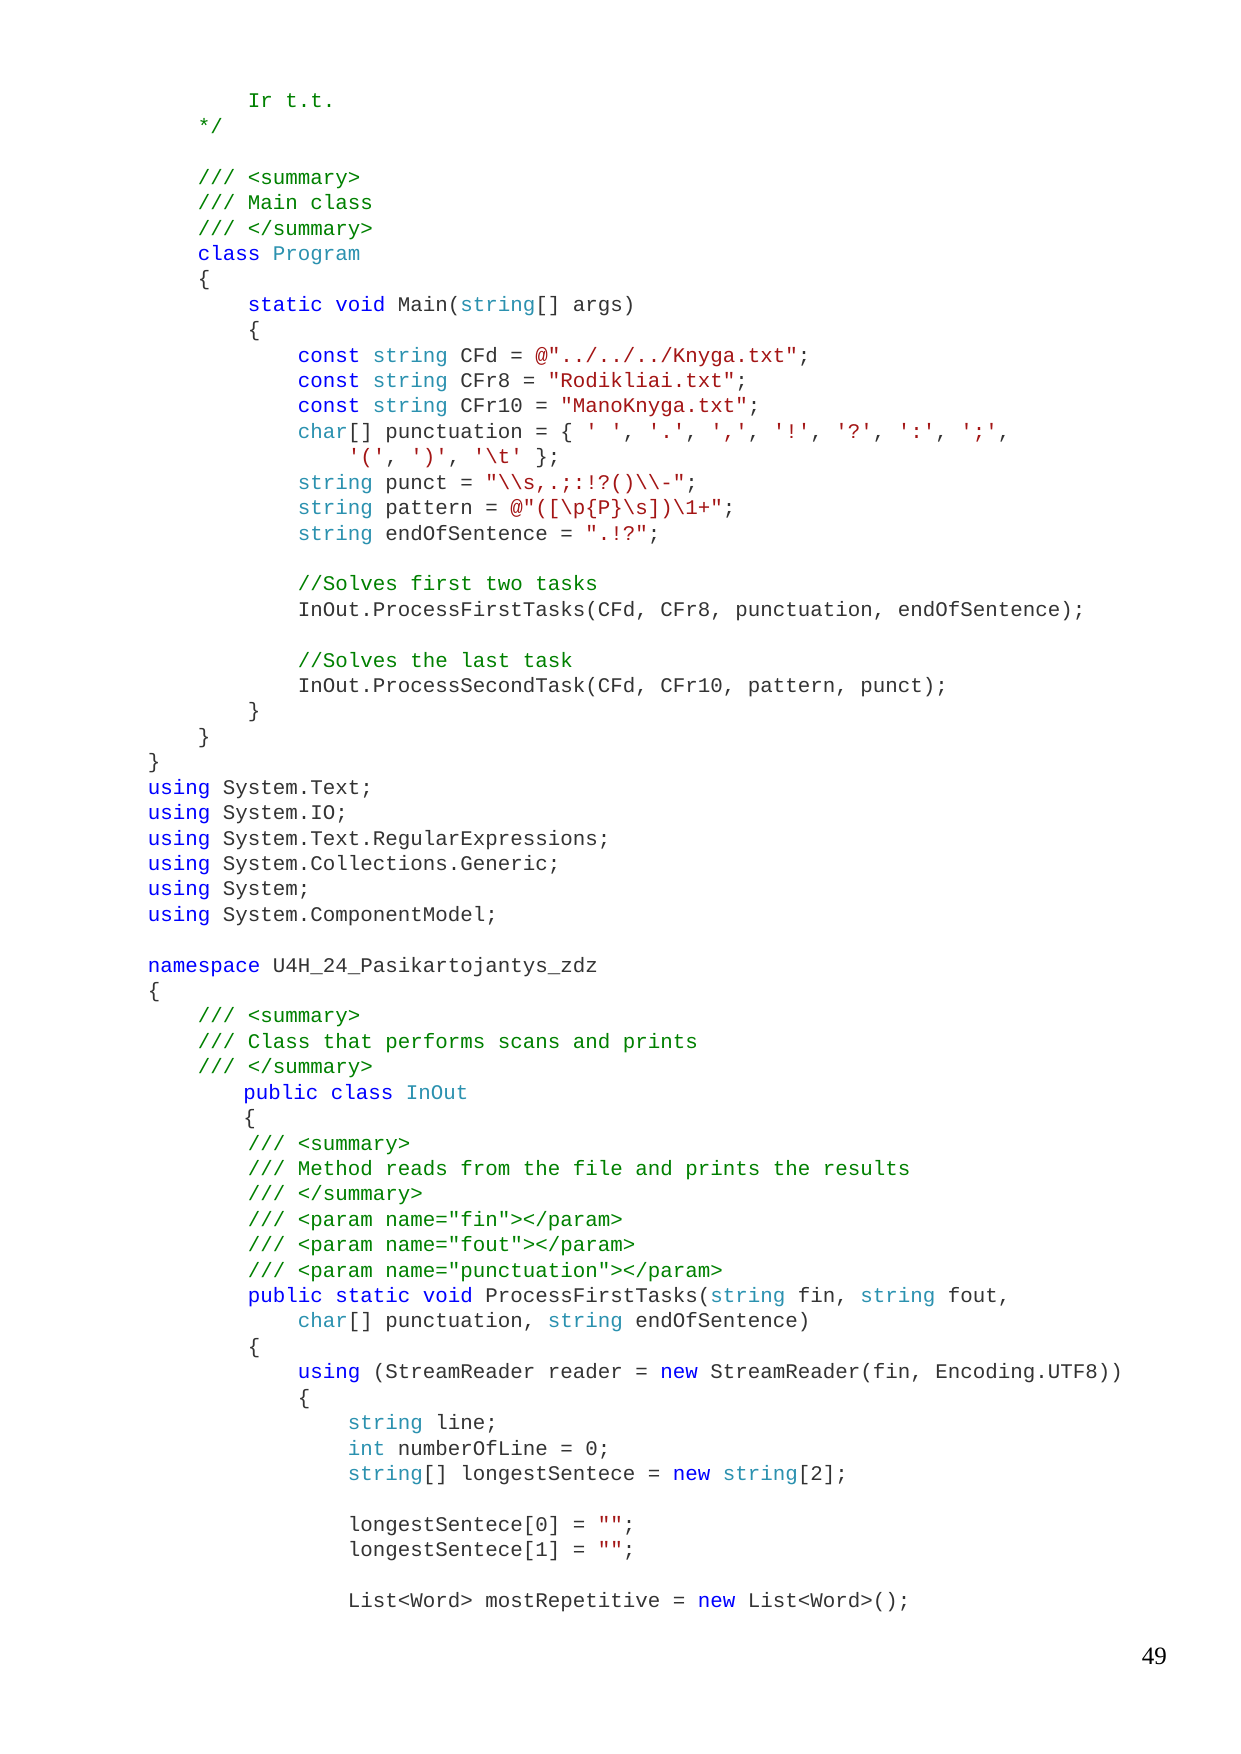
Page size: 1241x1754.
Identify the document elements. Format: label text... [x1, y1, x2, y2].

text const string CFr10 = "ManoKnyga.txt"; [148, 394, 1181, 419]
text int numberOfLine = 0; [148, 1436, 1181, 1461]
text { [148, 1385, 1181, 1410]
text /// <summary> [148, 1131, 1181, 1156]
text */ [148, 114, 1181, 139]
text InOut.ProcessFirstTasks(CFd, CFr8, punctuation, endOfSentence); [148, 597, 1181, 622]
text using System; [148, 877, 1181, 902]
text string pattern = @"([\p{P}\s])\1+"; [148, 495, 1181, 521]
text } [148, 699, 1181, 724]
text using System.Text.RegularExpressions; [148, 826, 1181, 851]
text /// </summary> [148, 1054, 1181, 1080]
text { [148, 1334, 1181, 1359]
text //Solves the last task [148, 648, 1181, 673]
text { [148, 317, 1181, 343]
text { [148, 1105, 1181, 1131]
text const string CFr8 = "Rodikliai.txt"; [148, 368, 1181, 394]
text class Program [148, 241, 1181, 267]
text const string CFd = @"../../../Knyga.txt"; [148, 343, 1181, 368]
text /// <summary> [148, 1004, 1181, 1029]
text '(', ')', '\t' }; [148, 444, 1181, 470]
text /// Class that performs scans and prints [148, 1029, 1181, 1054]
text Ir t.t. [148, 89, 1181, 114]
text public static void ProcessFirstTasks(string fin, string fout, [148, 1283, 1181, 1309]
text //Solves first two tasks [148, 572, 1181, 597]
text using System.Collections.Generic; [148, 851, 1181, 877]
text /// Main class [148, 190, 1181, 216]
text using (StreamReader reader = new StreamReader(fin, Encoding.UTF8)) [148, 1359, 1181, 1385]
text } [148, 724, 1181, 749]
text string punct = "\\s,.;:!?()\\-"; [148, 470, 1181, 495]
text using System.Text; [148, 775, 1181, 800]
text longestSentece[1] = ""; [148, 1537, 1181, 1563]
text public class InOut [148, 1080, 1181, 1105]
text string endOfSentence = ".!?"; [148, 521, 1181, 546]
text /// Method reads from the file and prints the results [148, 1156, 1181, 1182]
text /// <param name="fout"></param> [148, 1232, 1181, 1258]
text /// </summary> [148, 216, 1181, 241]
text string line; [148, 1410, 1181, 1436]
text char[] punctuation, string endOfSentence) [148, 1309, 1181, 1334]
text using System.ComponentModel; [148, 902, 1181, 927]
text /// <param name="fin"></param> [148, 1207, 1181, 1232]
text static void Main(string[] args) [148, 292, 1181, 317]
text { [148, 978, 1181, 1004]
text /// <param name="punctuation"></param> [148, 1258, 1181, 1283]
text namespace U4H_24_Pasikartojantys_zdz [148, 953, 1181, 978]
text /// </summary> [148, 1182, 1181, 1207]
text { [148, 267, 1181, 292]
text string[] longestSentece = new string[2]; [148, 1461, 1181, 1487]
text } [148, 749, 1181, 775]
text char[] punctuation = { ' ', '.', ',', '!', '?', ':', ';', [148, 419, 1181, 444]
text List<Word> mostRepetitive = new List<Word>(); [148, 1588, 1181, 1614]
text /// <summary> [148, 165, 1181, 190]
text longestSentece[0] = ""; [148, 1512, 1181, 1537]
text InOut.ProcessSecondTask(CFd, CFr10, pattern, punct); [148, 673, 1181, 699]
text using System.IO; [148, 800, 1181, 826]
